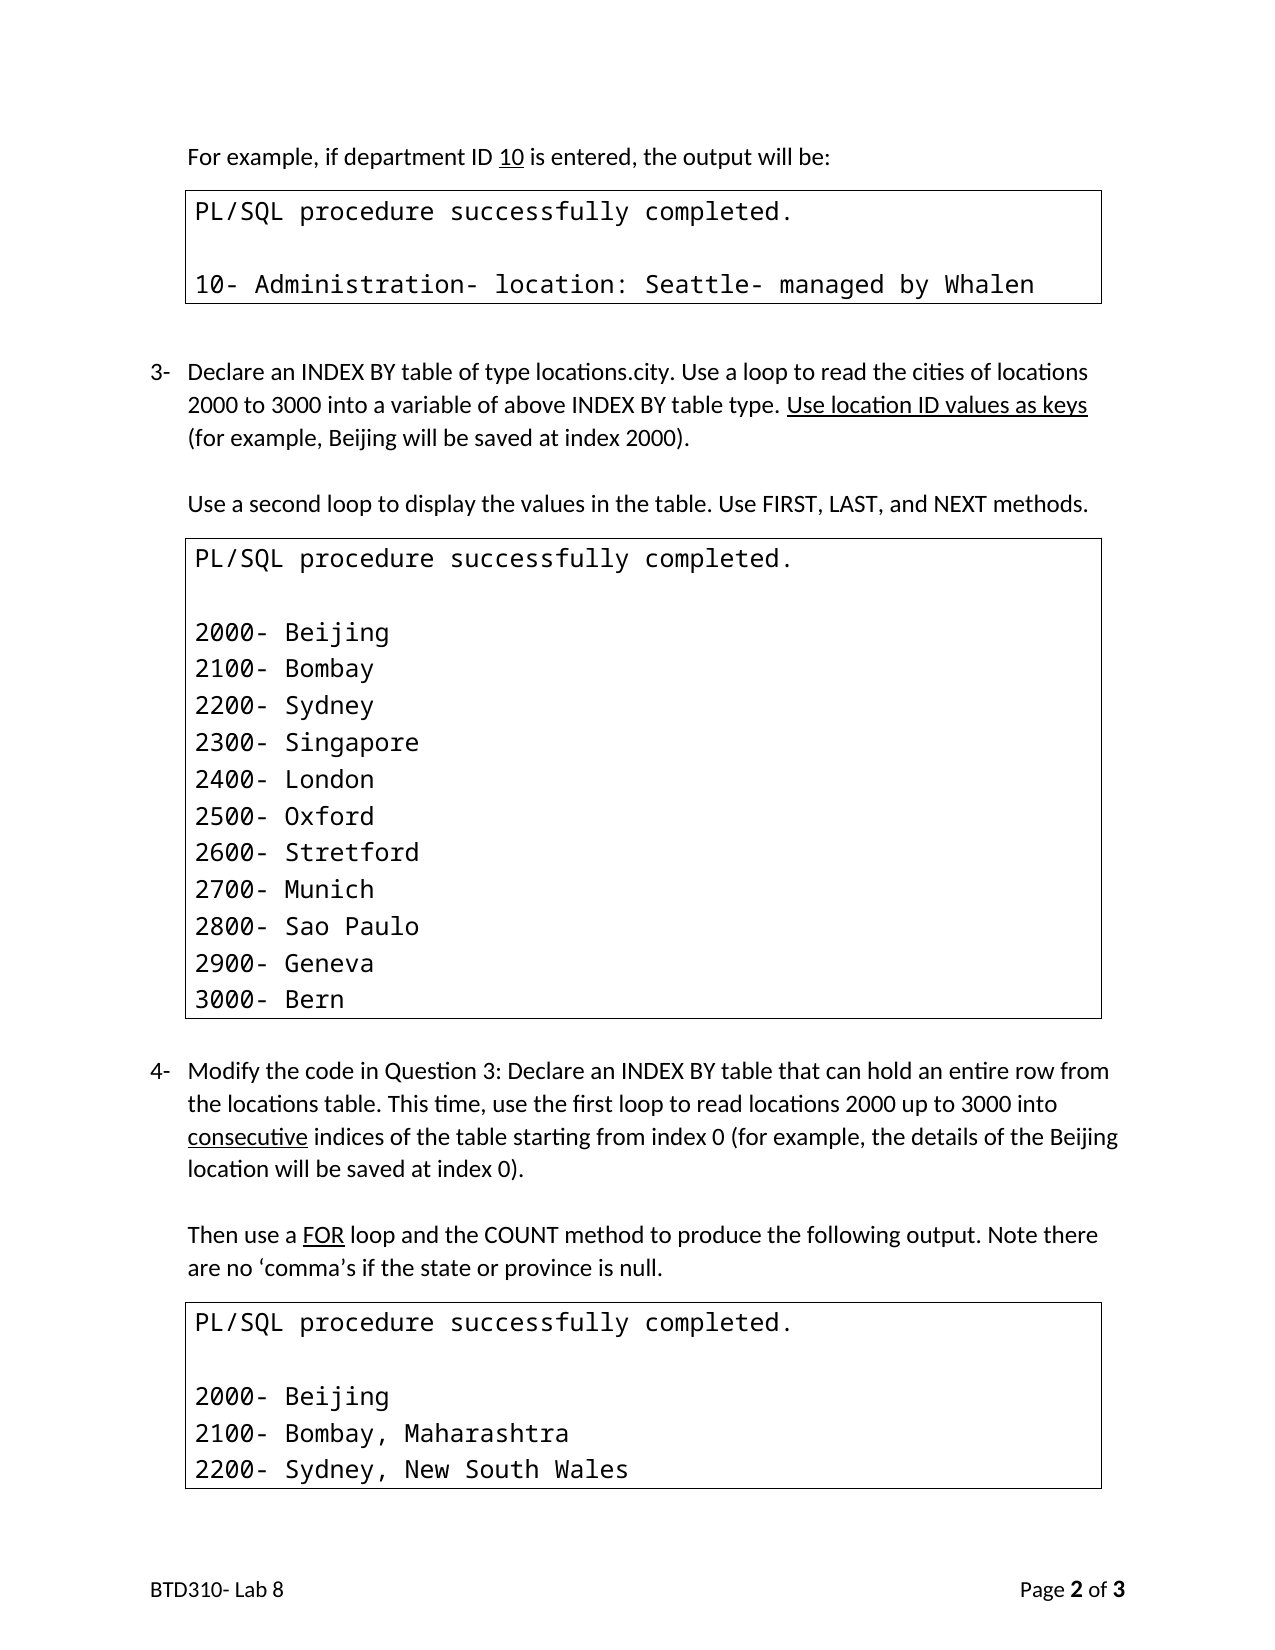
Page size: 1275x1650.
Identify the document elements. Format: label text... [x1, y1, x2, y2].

text 2000- Beijing [186, 611, 1101, 648]
text 2400- London [186, 758, 1101, 795]
text 2200- Sydney, New South Wales [186, 1449, 1101, 1488]
list Then use a FOR loop and the COUNT method to produce the following output. Note there are no ‘comma’s if the state or province is null. [187, 1219, 1125, 1283]
text PL/SQL procedure successfully completed. [186, 191, 1101, 227]
text 2100- Bombay, Maharashtra [186, 1412, 1101, 1449]
text PL/SQL procedure successfully completed. [186, 539, 1101, 575]
text 2700- Munich [186, 868, 1101, 905]
list Use a second loop to display the values in the table. Use FIRST, LAST, and NEXT methods. [187, 488, 1125, 518]
text 2600- Stretford [186, 832, 1101, 868]
text 2300- Singapore [186, 721, 1101, 758]
text 2100- Bombay [186, 648, 1101, 685]
text For example, if department ID 10 is entered, the output will be: [150, 141, 1125, 171]
text 3000- Bern [186, 979, 1101, 1018]
text 2500- Oxford [186, 795, 1101, 832]
list Modify the code in Question 3: Declare an INDEX BY table that can hold an entire row from the locations table. This time, use the first loop to read locations 2000 up to 3000 into consecutive indices of the table starting from index 0 (for example, the details of the Beijing location will be saved at index 0). [150, 1055, 1125, 1184]
text 2900- Geneva [186, 942, 1101, 979]
list Declare an INDEX BY table of type locations.city. Use a loop to read the cities of locations 2000 to 3000 into a variable of above INDEX BY table type. Use location ID values as keys (for example, Beijing will be saved at index 2000). [150, 356, 1125, 453]
text 10- Administration- location: Seattle- managed by Whalen [186, 264, 1101, 303]
text 2000- Beijing [186, 1375, 1101, 1412]
text 2800- Sao Paulo [186, 905, 1101, 942]
text PL/SQL procedure successfully completed. [186, 1303, 1101, 1339]
text 2200- Sydney [186, 685, 1101, 721]
